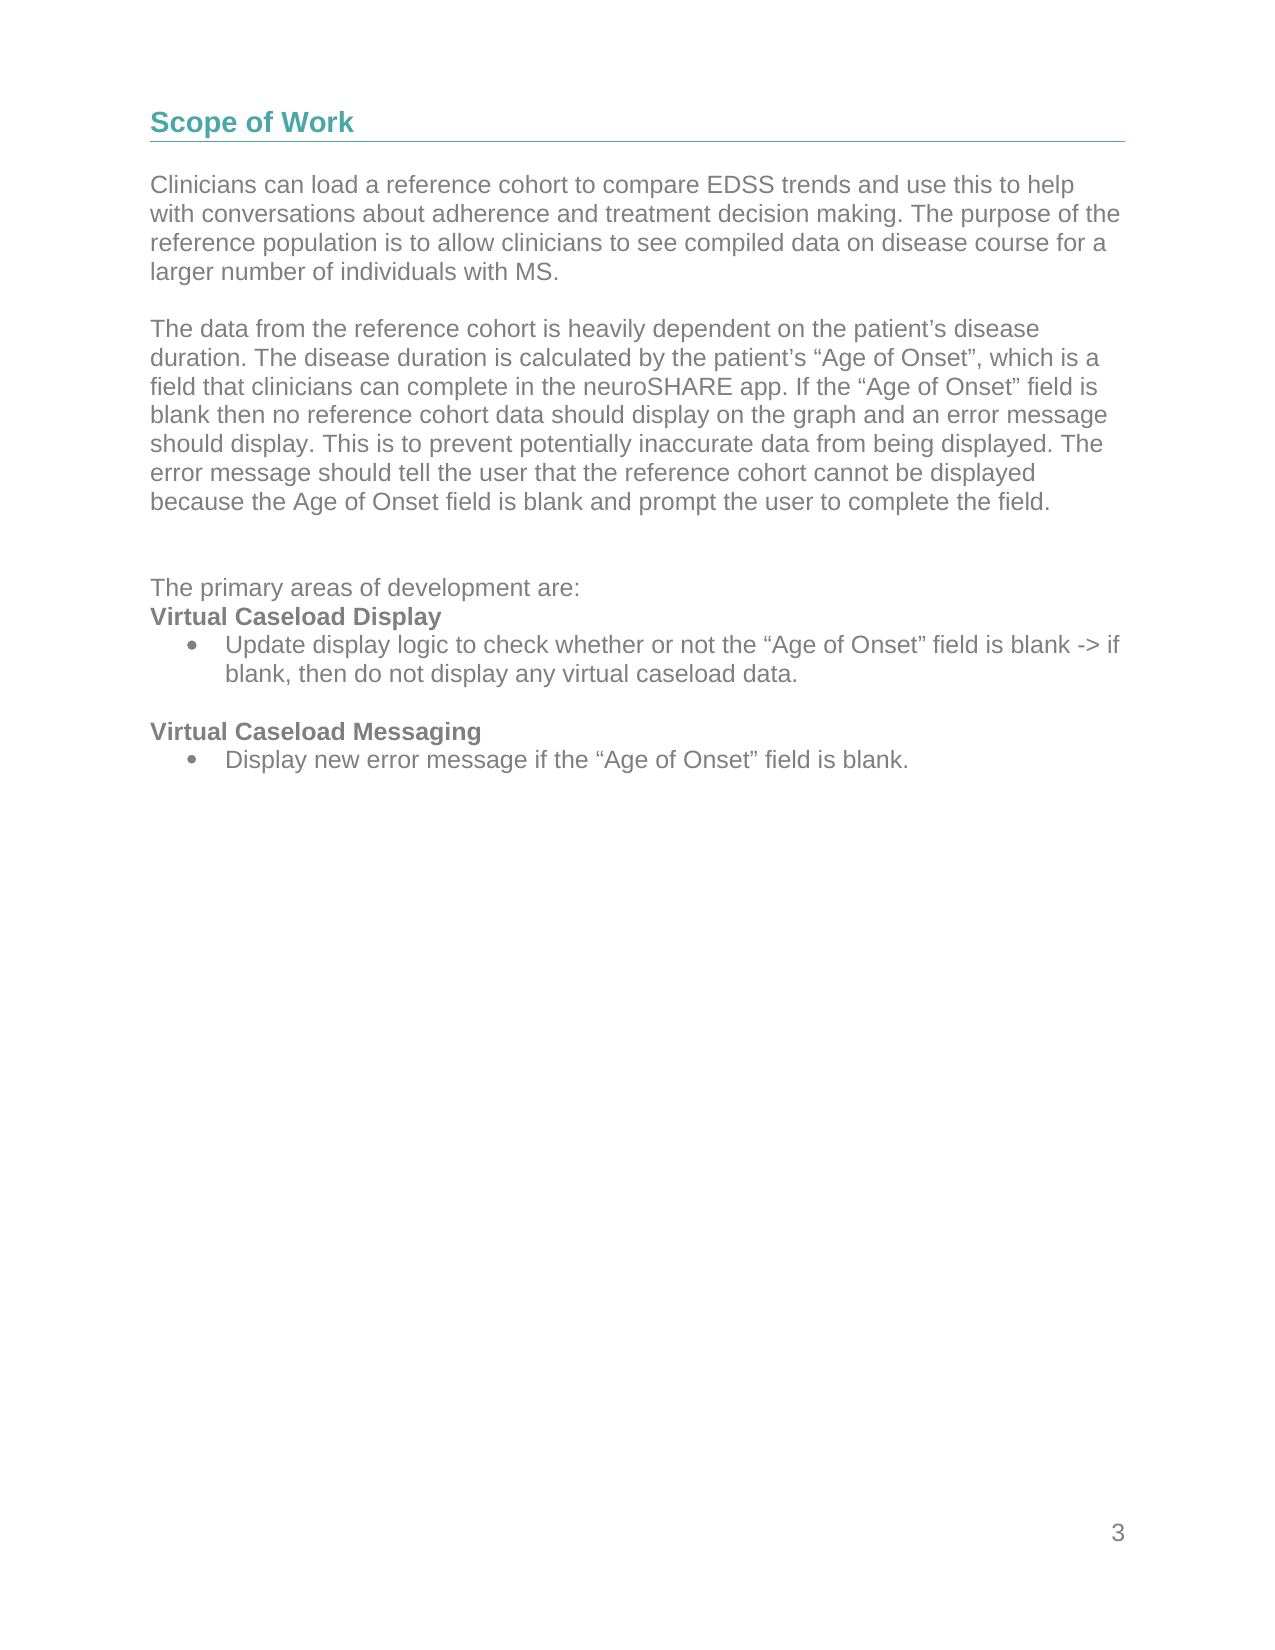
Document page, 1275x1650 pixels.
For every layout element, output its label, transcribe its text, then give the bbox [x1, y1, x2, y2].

text Virtual Caseload Display [150, 602, 1125, 630]
text Virtual Caseload Messaging [150, 717, 1125, 746]
text Clinicians can load a reference cohort to compare EDSS trends and use this to help with conversations about adherence and treatment decision making. The purpose of the reference population is to allow clinicians to see compiled data on disease course for a larger number of individuals with MS. [150, 170, 1125, 285]
text The data from the reference cohort is heavily dependent on the patient’s disease duration. The disease duration is calculated by the patient’s “Age of Onset”, which is a field that clinicians can complete in the neuroSHARE app. If the “Age of Onset” field is blank then no reference cohort data should display on the graph and an error message should display. This is to prevent potentially inaccurate data from being displayed. The error message should tell the user that the reference cohort cannot be displayed because the Age of Onset field is blank and prompt the user to complete the field. [150, 314, 1125, 515]
text The primary areas of development are: [150, 573, 1125, 602]
text Scope of Work [150, 105, 1125, 141]
list Display new error message if the “Age of Onset” field is blank. [187, 746, 1125, 774]
list Update display logic to check whether or not the “Age of Onset” field is blank -> if blank, then do not display any virtual caseload data. [187, 630, 1125, 688]
